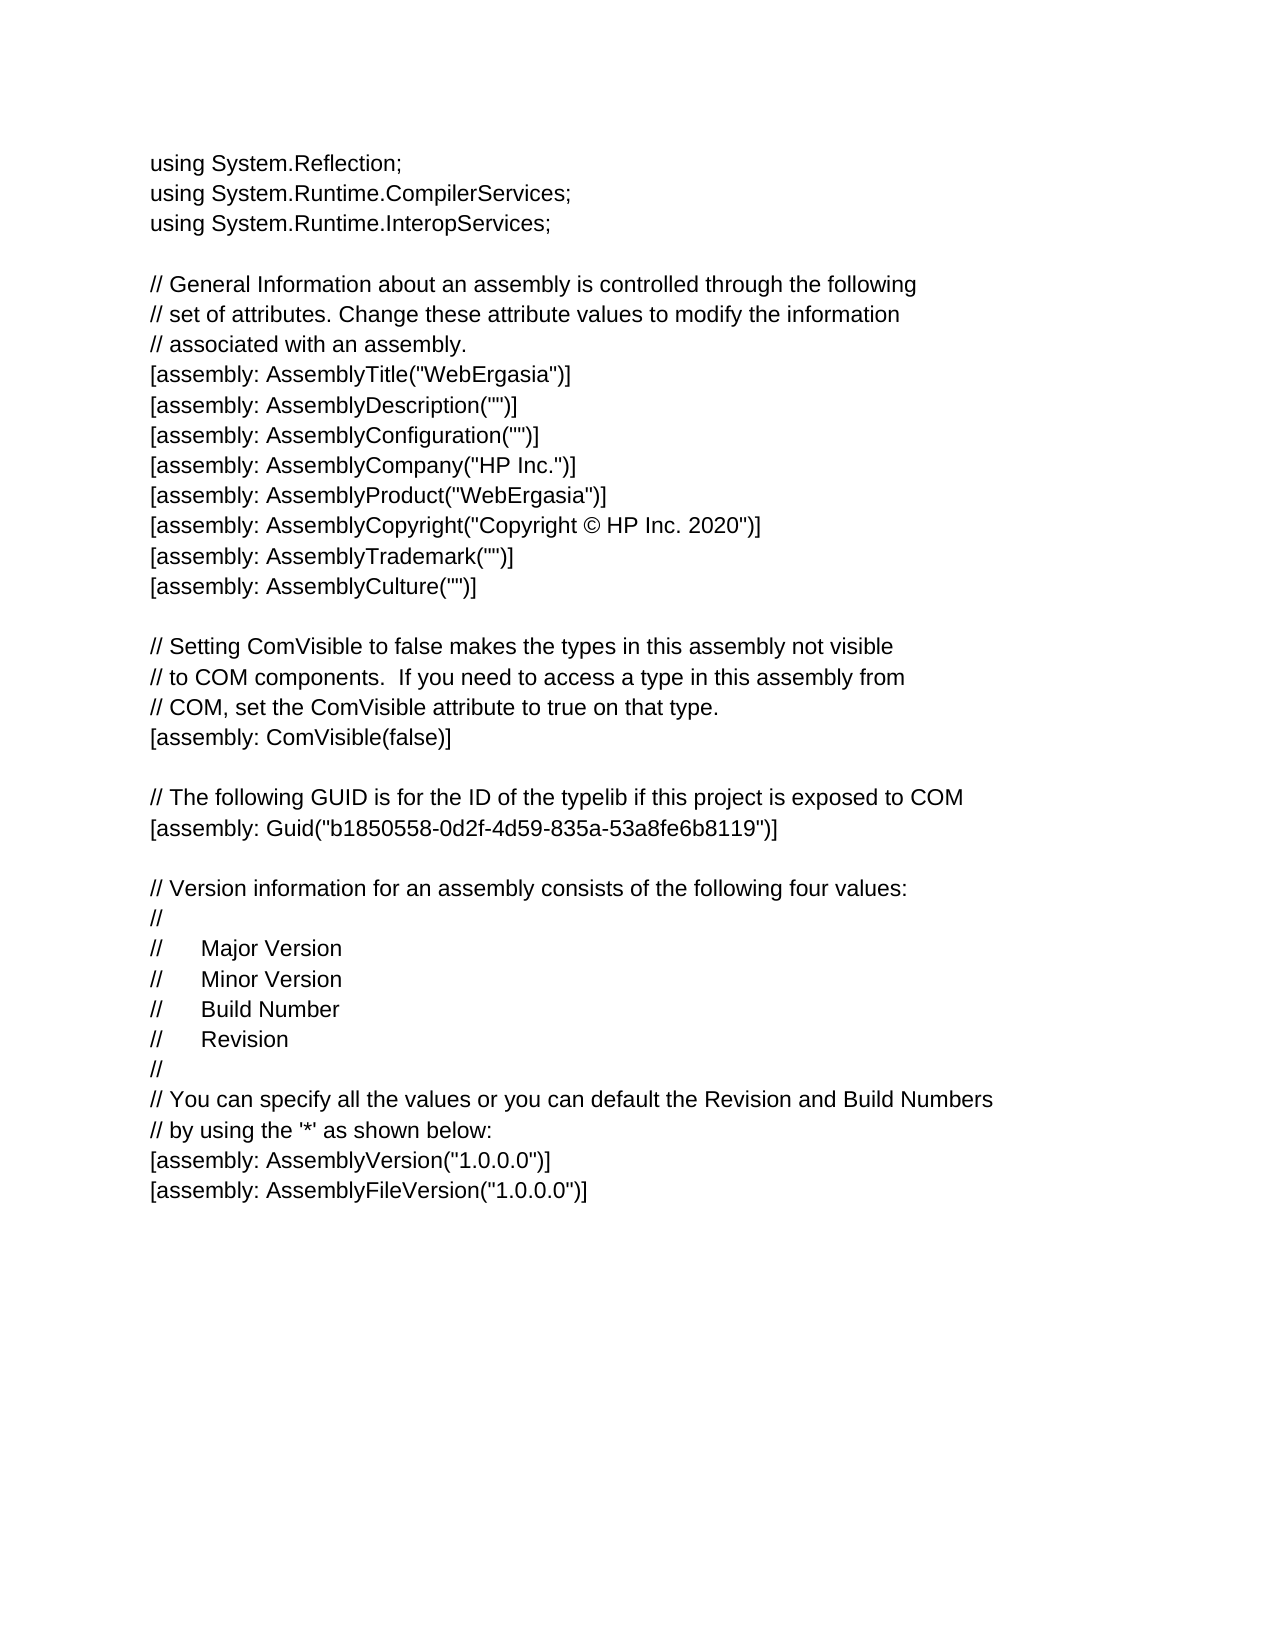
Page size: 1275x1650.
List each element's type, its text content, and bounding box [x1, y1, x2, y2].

text [assembly: AssemblyCopyright("Copyright © HP Inc. 2020")] [150, 512, 1125, 539]
text [assembly: AssemblyTitle("WebErgasia")] [150, 361, 1125, 388]
text // Setting ComVisible to false makes the types in this assembly not visible [150, 633, 1125, 660]
text [assembly: AssemblyProduct("WebErgasia")] [150, 482, 1125, 509]
text // to COM components. If you need to access a type in this assembly from [150, 663, 1125, 690]
text // [150, 1056, 1125, 1083]
text // Minor Version [150, 966, 1125, 992]
text [assembly: AssemblyConfiguration("")] [150, 422, 1125, 448]
text [assembly: AssemblyCompany("HP Inc.")] [150, 452, 1125, 478]
text [assembly: AssemblyVersion("1.0.0.0")] [150, 1147, 1125, 1173]
text [assembly: ComVisible(false)] [150, 724, 1125, 750]
text [assembly: Guid("b1850558-0d2f-4d59-835a-53a8fe6b8119")] [150, 814, 1125, 841]
text // You can specify all the values or you can default the Revision and Build Numbers [150, 1086, 1125, 1113]
text // General Information about an assembly is controlled through the following [150, 271, 1125, 297]
text // Major Version [150, 935, 1125, 962]
text // [150, 905, 1125, 932]
text // Build Number [150, 996, 1125, 1022]
text // Revision [150, 1026, 1125, 1052]
text [assembly: AssemblyTrademark("")] [150, 543, 1125, 569]
text // Version information for an assembly consists of the following four values: [150, 875, 1125, 901]
text // COM, set the ComVisible attribute to true on that type. [150, 694, 1125, 720]
text // The following GUID is for the ID of the typelib if this project is exposed to COM [150, 784, 1125, 811]
text // associated with an assembly. [150, 331, 1125, 358]
text ﻿using System.Reflection; [150, 150, 1125, 176]
text // by using the '*' as shown below: [150, 1117, 1125, 1143]
text using System.Runtime.InteropServices; [150, 210, 1125, 237]
text [assembly: AssemblyDescription("")] [150, 392, 1125, 418]
text using System.Runtime.CompilerServices; [150, 180, 1125, 207]
text [assembly: AssemblyFileVersion("1.0.0.0")] [150, 1177, 1125, 1203]
text [assembly: AssemblyCulture("")] [150, 573, 1125, 599]
text // set of attributes. Change these attribute values to modify the information [150, 301, 1125, 327]
